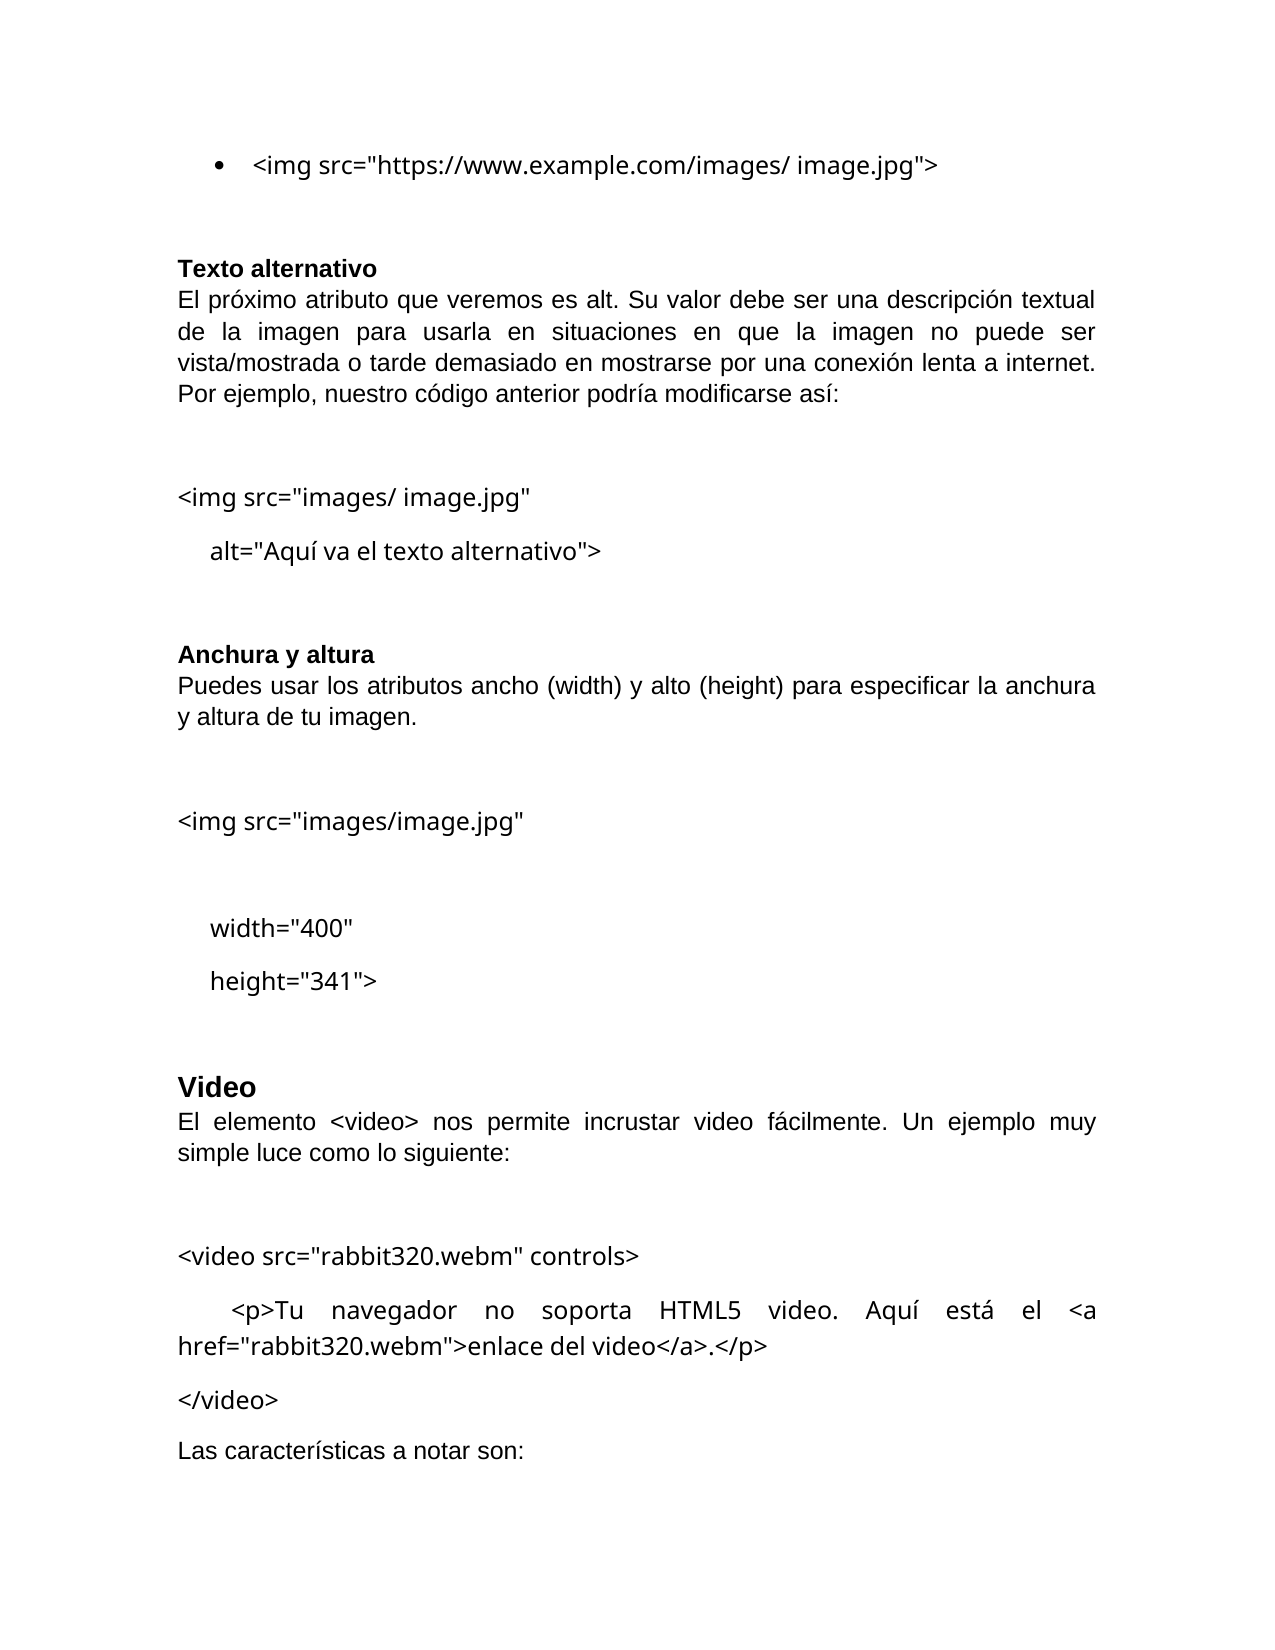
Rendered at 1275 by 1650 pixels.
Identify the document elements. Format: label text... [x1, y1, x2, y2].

text alt="Aquí va el texto alternativo"> [177, 533, 1098, 567]
subtitle Texto alternativo [177, 254, 1098, 283]
text <img src="images/ image.jpg" [177, 480, 1098, 514]
text Puedes usar los atributos ancho (width) y alto (height) para especificar la anchura y altura de tu imagen. [177, 671, 1098, 731]
text width="400" [177, 910, 1098, 944]
text height="341"> [177, 964, 1098, 998]
subtitle Anchura y altura [177, 640, 1098, 669]
text <img src="images/image.jpg" [177, 803, 1098, 837]
text <video src="rabbit320.webm" controls> [177, 1239, 1098, 1273]
text <p>Tu navegador no soporta HTML5 video. Aquí está el <a href="rabbit320.webm">enlace del video</a>.</p> [177, 1292, 1098, 1363]
text El próximo atributo que veremos es alt. Su valor debe ser una descripción textual de la imagen para usarla en situaciones en que la imagen no puede ser vista/mostrada o tarde demasiado en mostrarse por una conexión lenta a internet. Por ejemplo, nuestro código anterior podría modificarse así: [177, 286, 1098, 407]
text El elemento <video> nos permite incrustar video fácilmente. Un ejemplo muy simple luce como lo siguiente: [177, 1107, 1098, 1166]
text Las características a notar son: [177, 1436, 1098, 1465]
list <img src="https://www.example.com/images/ image.jpg"> [215, 148, 1098, 182]
text </video> [177, 1382, 1098, 1417]
subtitle Video [177, 1071, 1098, 1104]
